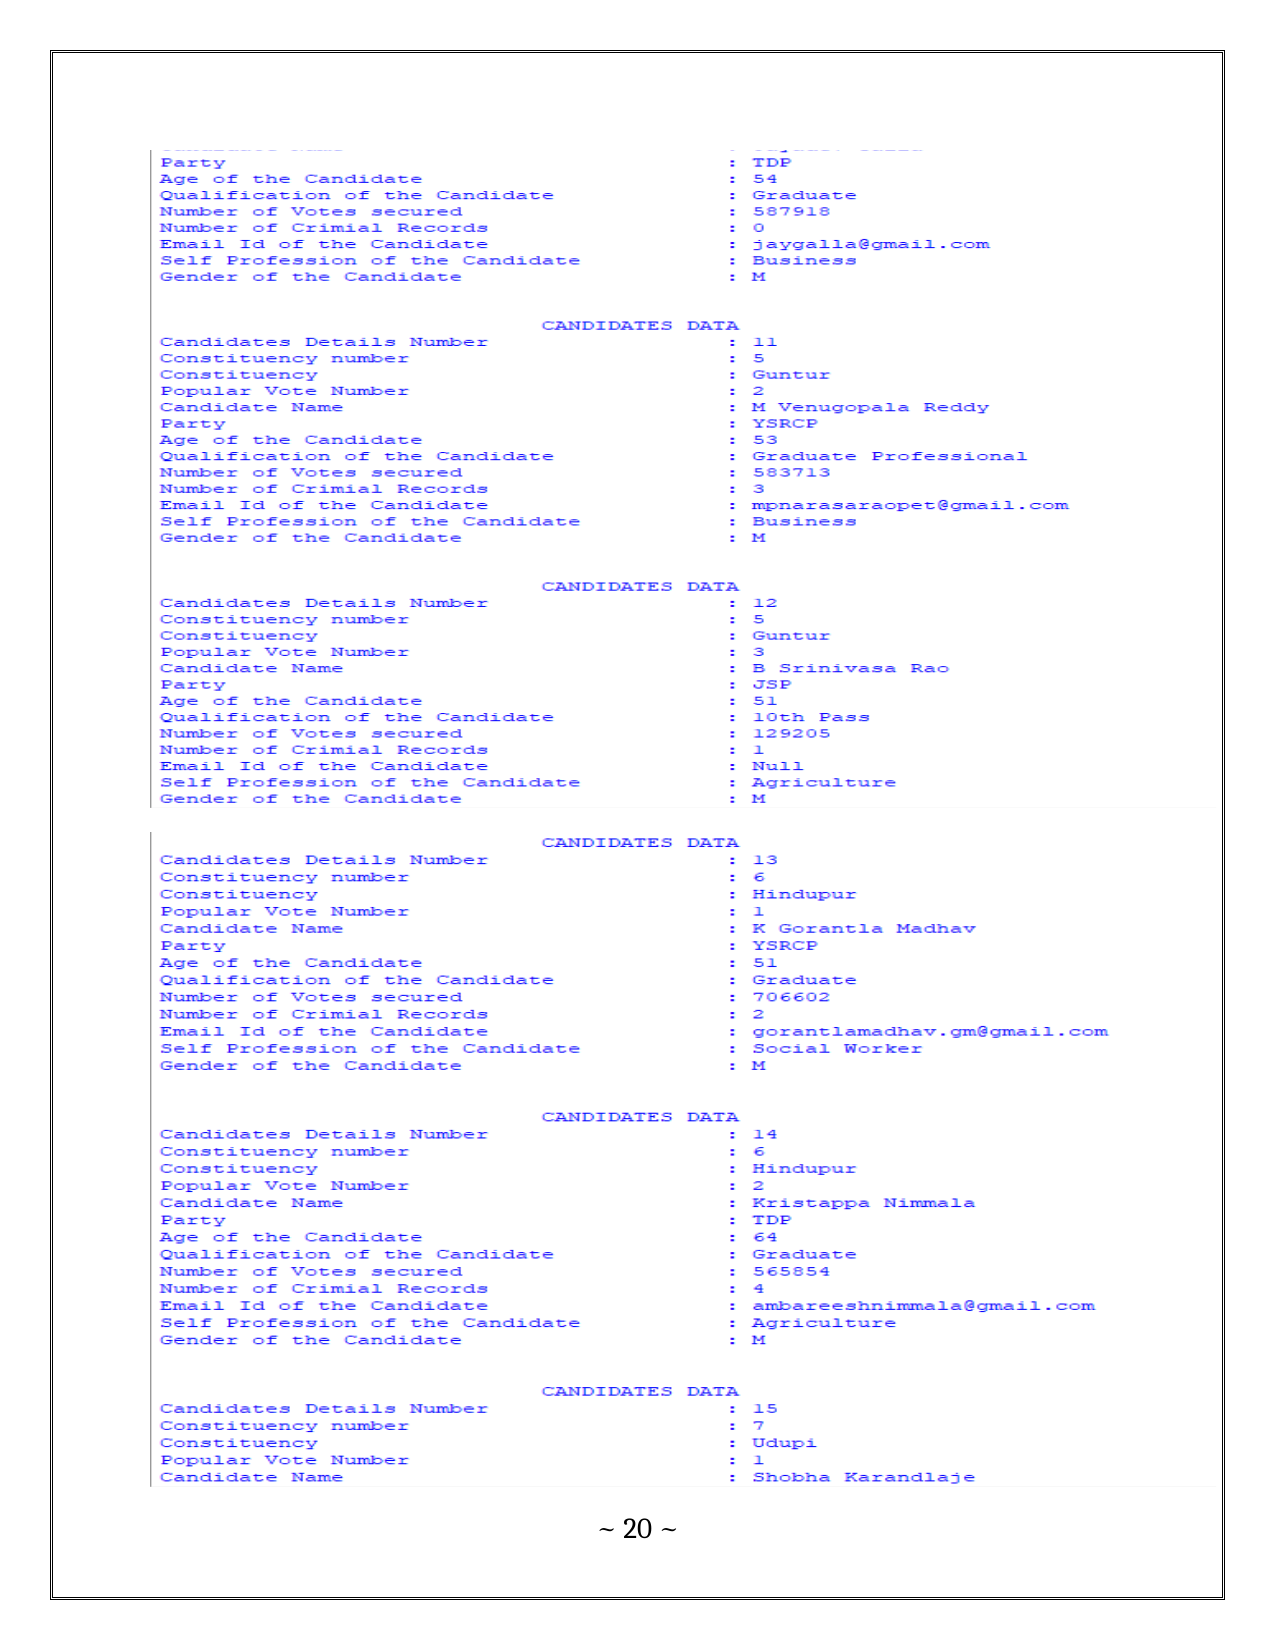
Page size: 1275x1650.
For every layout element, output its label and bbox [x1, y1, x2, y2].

picture [150, 832, 1217, 1487]
picture [150, 150, 1217, 808]
